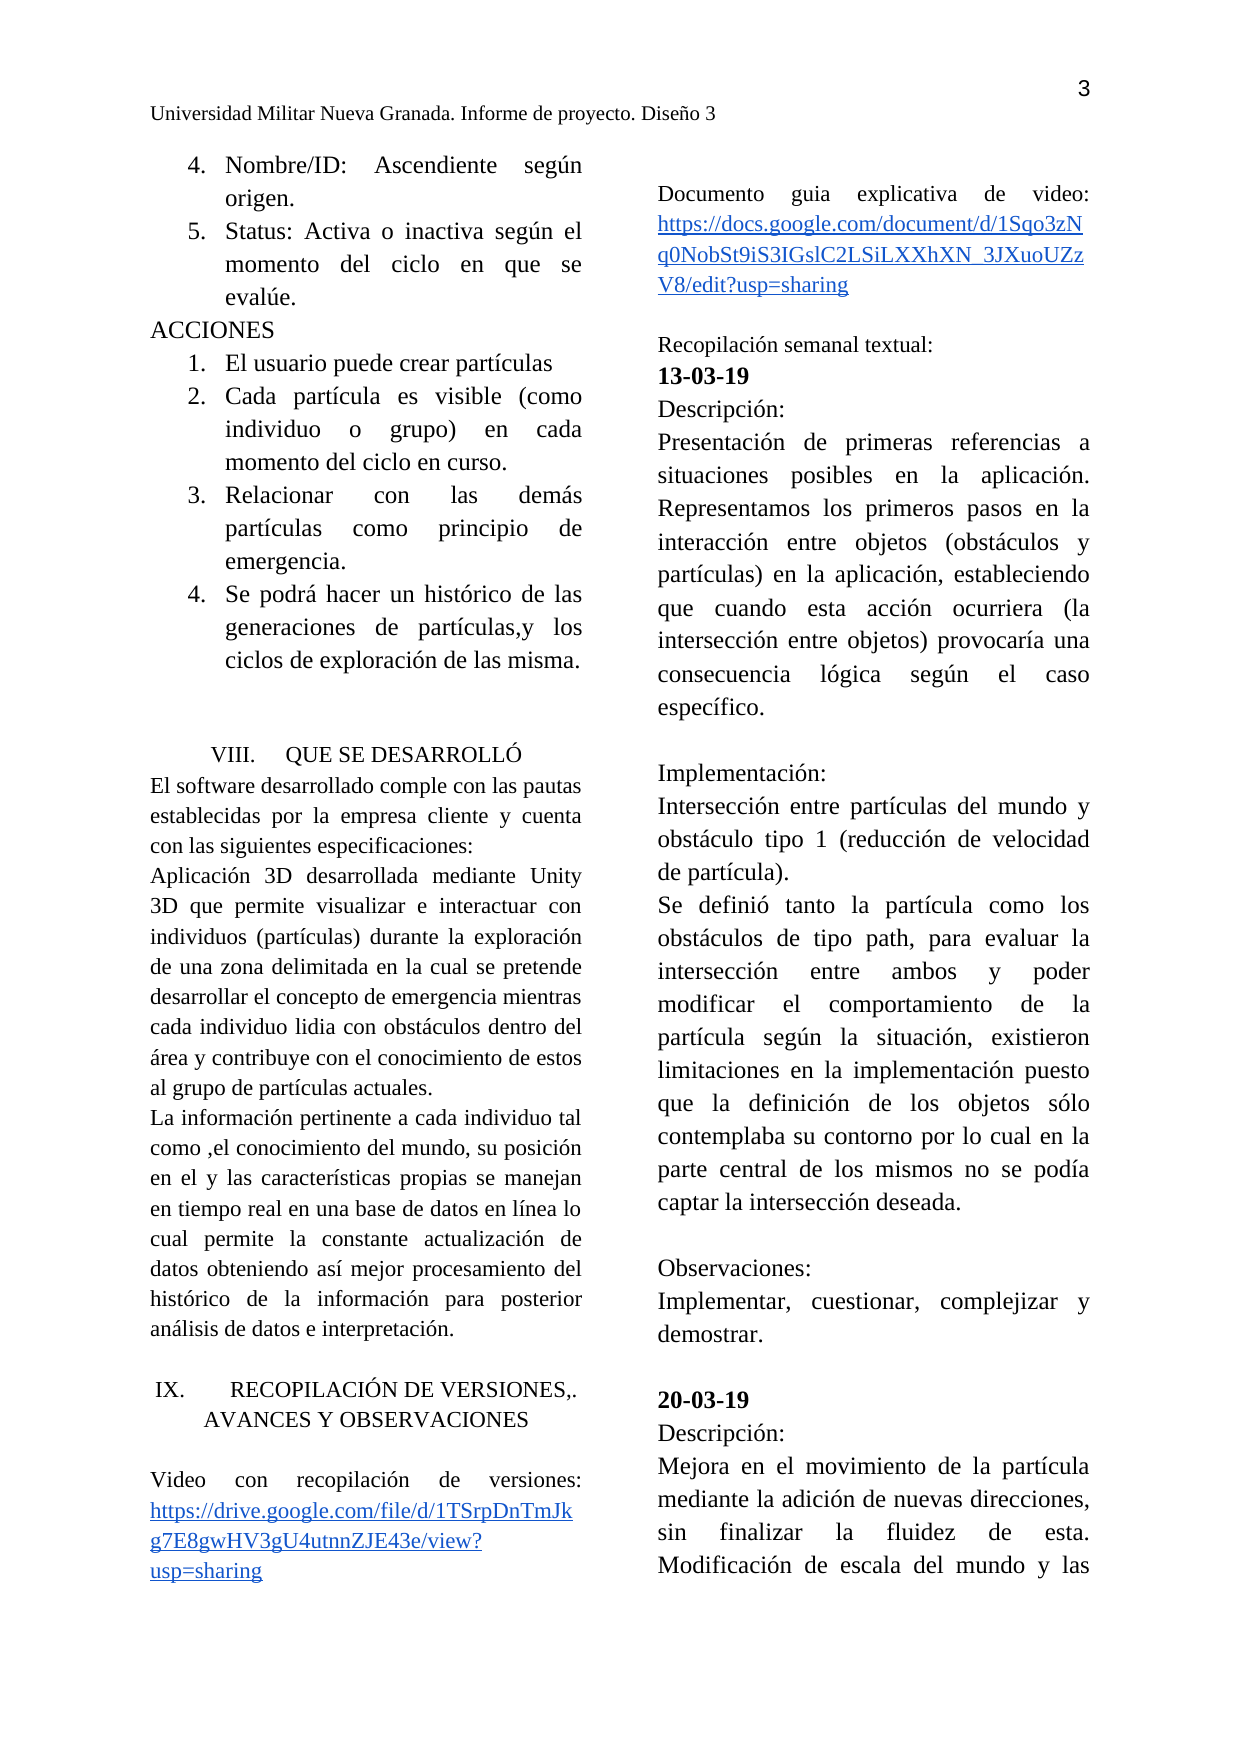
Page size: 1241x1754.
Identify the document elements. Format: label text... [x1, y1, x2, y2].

list Nombre/ID: Ascendiente según origen. [187, 150, 582, 212]
list RECOPILACIÓN DE VERSIONES,. AVANCES Y OBSERVACIONES [150, 1376, 582, 1432]
text El software desarrollado comple con las pautas establecidas por la empresa cliente y cuenta con las siguientes especificaciones: [150, 772, 582, 858]
text 20-03-19 [657, 1385, 1090, 1414]
text Intersección entre partículas del mundo y obstáculo tipo 1 (reducción de velocidad de partícula). [657, 791, 1090, 886]
list Relacionar con las demás partículas como principio de emergencia. [187, 480, 582, 575]
text La información pertinente a cada individuo tal como ,el conocimiento del mundo, su posición en el y las características propias se manejan en tiempo real en una base de datos en línea lo cual permite la constante actualización de datos obteniendo así mejor procesamiento del histórico de la información para posterior análisis de datos e interpretación. [150, 1104, 582, 1342]
text 13-03-19 [657, 361, 1090, 390]
text Descripción: [657, 394, 1090, 423]
text Implementar, cuestionar, complejizar y demostrar. [657, 1286, 1090, 1348]
list QUE SE DESARROLLÓ [150, 742, 582, 768]
text Se definió tanto la partícula como los obstáculos de tipo path, para evaluar la intersección entre ambos y poder modificar el comportamiento de la partícula según la situación, existieron limitaciones en la implementación puesto que la definición de los objetos sólo contemplaba su contorno por lo cual en la parte central de los mismos no se podía captar la intersección deseada. [657, 890, 1090, 1216]
text ACCIONES [150, 315, 582, 344]
text Documento guia explicativa de video: https://docs.google.com/document/d/1Sqo3zNq0NobSt9iS3IGslC2LSiLXXhXN_3JXuoUZzV8/edit?usp=sharing [657, 180, 1090, 297]
text Presentación de primeras referencias a situaciones posibles en la aplicación. Representamos los primeros pasos en la interacción entre objetos (obstáculos y partículas) en la aplicación, estableciendo que cuando esta acción ocurriera (la intersección entre objetos) provocaría una consecuencia lógica según el caso específico. [657, 427, 1090, 720]
text Video con recopilación de versiones: https://drive.google.com/file/d/1TSrpDnTmJkg7E8gwHV3gU4utnnZJE43e/view?usp=sharing [150, 1467, 582, 1583]
list Cada partícula es visible (como individuo o grupo) en cada momento del ciclo en curso. [187, 381, 582, 476]
text Observaciones: [657, 1253, 1090, 1282]
text Aplicación 3D desarrollada mediante Unity 3D que permite visualizar e interactuar con individuos (partículas) durante la exploración de una zona delimitada en la cual se pretende desarrollar el concepto de emergencia mientras cada individuo lidia con obstáculos dentro del área y contribuye con el conocimiento de estos al grupo de partículas actuales. [150, 862, 582, 1100]
text Recopilación semanal textual: [657, 331, 1090, 358]
list Status: Activa o inactiva según el momento del ciclo en que se evalúe. [187, 216, 582, 311]
list Se podrá hacer un histórico de las generaciones de partículas,y los ciclos de exploración de las misma. [187, 579, 582, 674]
list El usuario puede crear partículas [187, 348, 582, 377]
text Implementación: [657, 758, 1090, 786]
text Descripción: [657, 1418, 1090, 1447]
